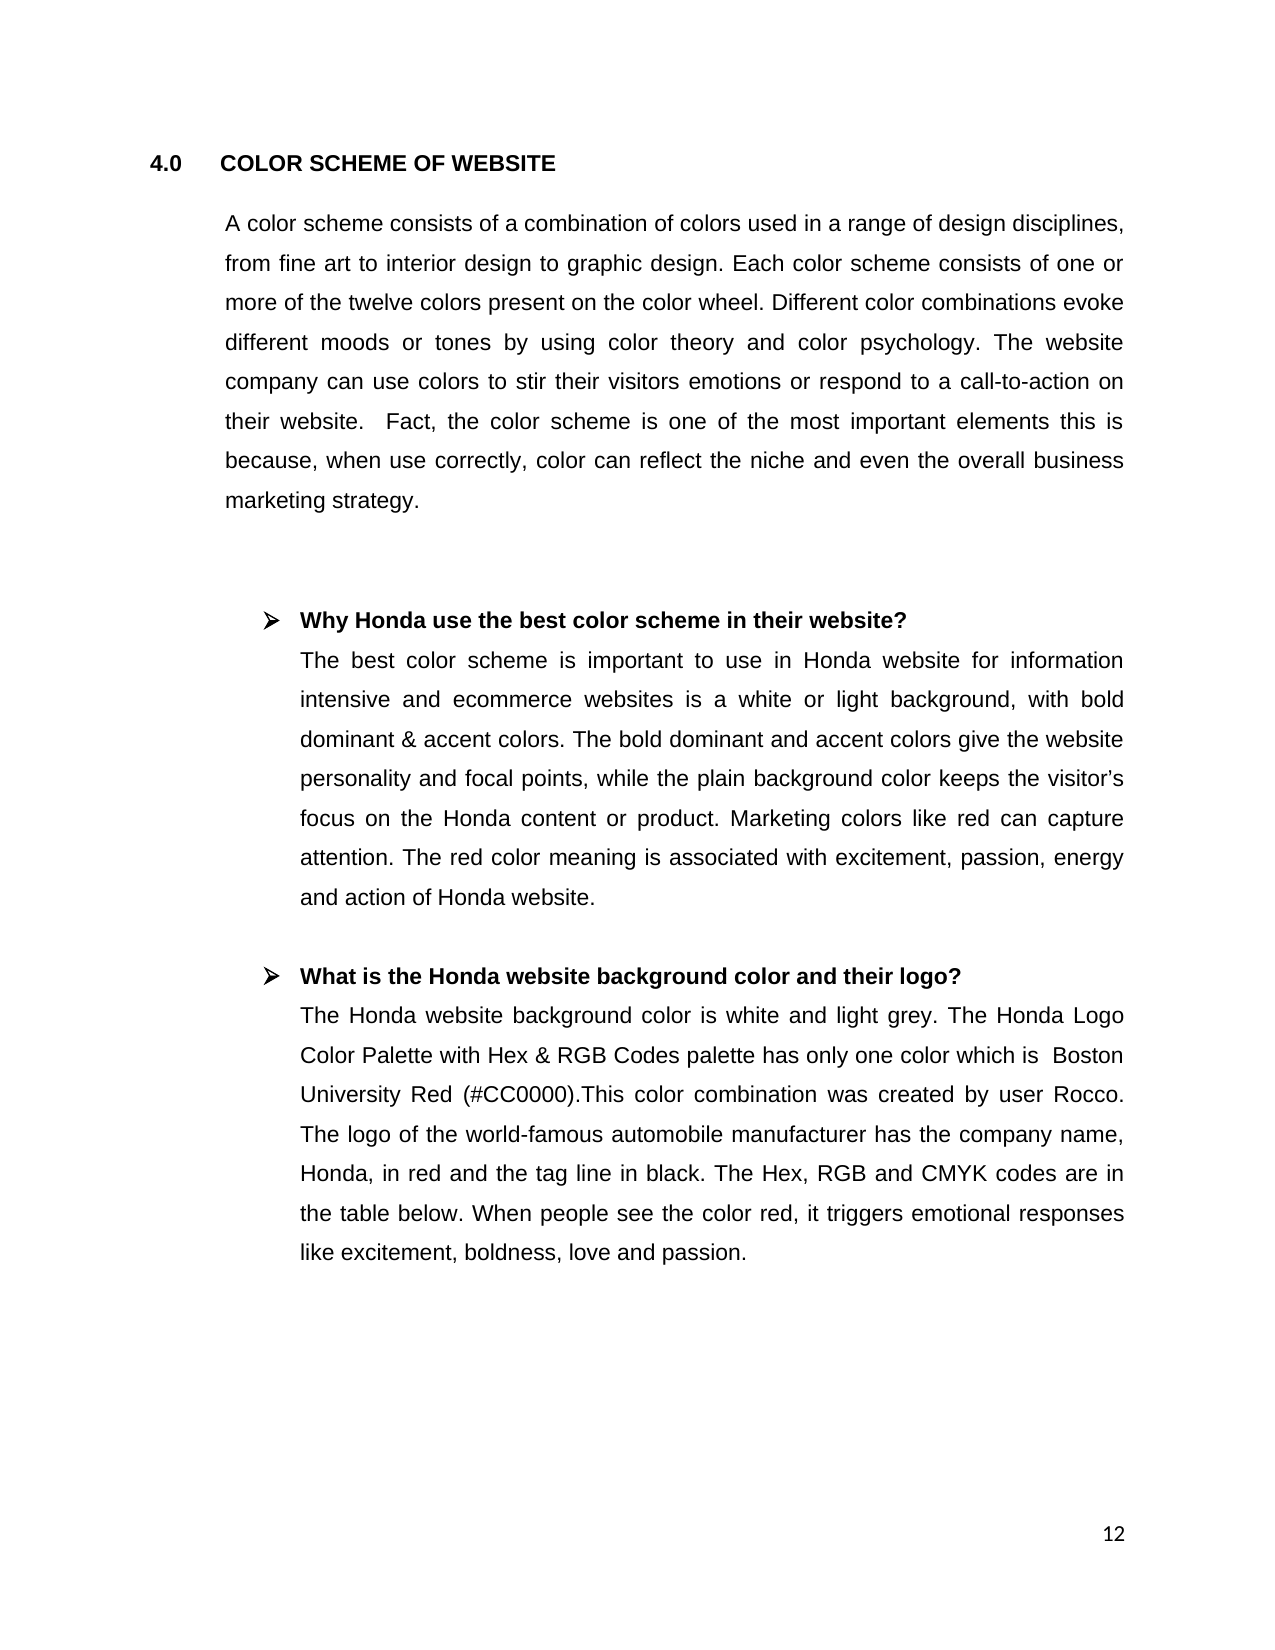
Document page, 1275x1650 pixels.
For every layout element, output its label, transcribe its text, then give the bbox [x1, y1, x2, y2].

list What is the Honda website background color and their logo? [262, 963, 1125, 989]
text 4.0 COLOR SCHEME OF WEBSITE [150, 150, 1125, 176]
list Why Honda use the best color scheme in their website? [262, 607, 1125, 634]
list The best color scheme is important to use in Honda website for information intensive and ecommerce websites is a white or light background, with bold dominant & accent colors. The bold dominant and accent colors give the website personality and focal points, while the plain background color keeps the visitor’s focus on the Honda content or product. Marketing colors like red can capture attention. The red color meaning is associated with excitement, passion, energy and action of Honda website. [300, 647, 1125, 910]
list The Honda website background color is white and light grey. The Honda Logo Color Palette with Hex & RGB Codes palette has only one color which is Boston University Red (#CC0000).This color combination was created by user Rocco. The logo of the world-famous automobile manufacturer has the company name, Honda, in red and the tag line in black. The Hex, RGB and CMYK codes are in the table below. When people see the color red, it triggers emotional responses like excitement, boldness, love and passion. [300, 1002, 1125, 1265]
text A color scheme consists of a combination of colors used in a range of design disciplines, from fine art to interior design to graphic design. Each color scheme consists of one or more of the twelve colors present on the color wheel. Different color combinations evoke different moods or tones by using color theory and color psychology. The website company can use colors to stir their visitors emotions or respond to a call-to-action on their website. Fact, the color scheme is one of the most important elements this is because, when use correctly, color can reflect the niche and even the overall business marketing strategy. [225, 210, 1125, 513]
